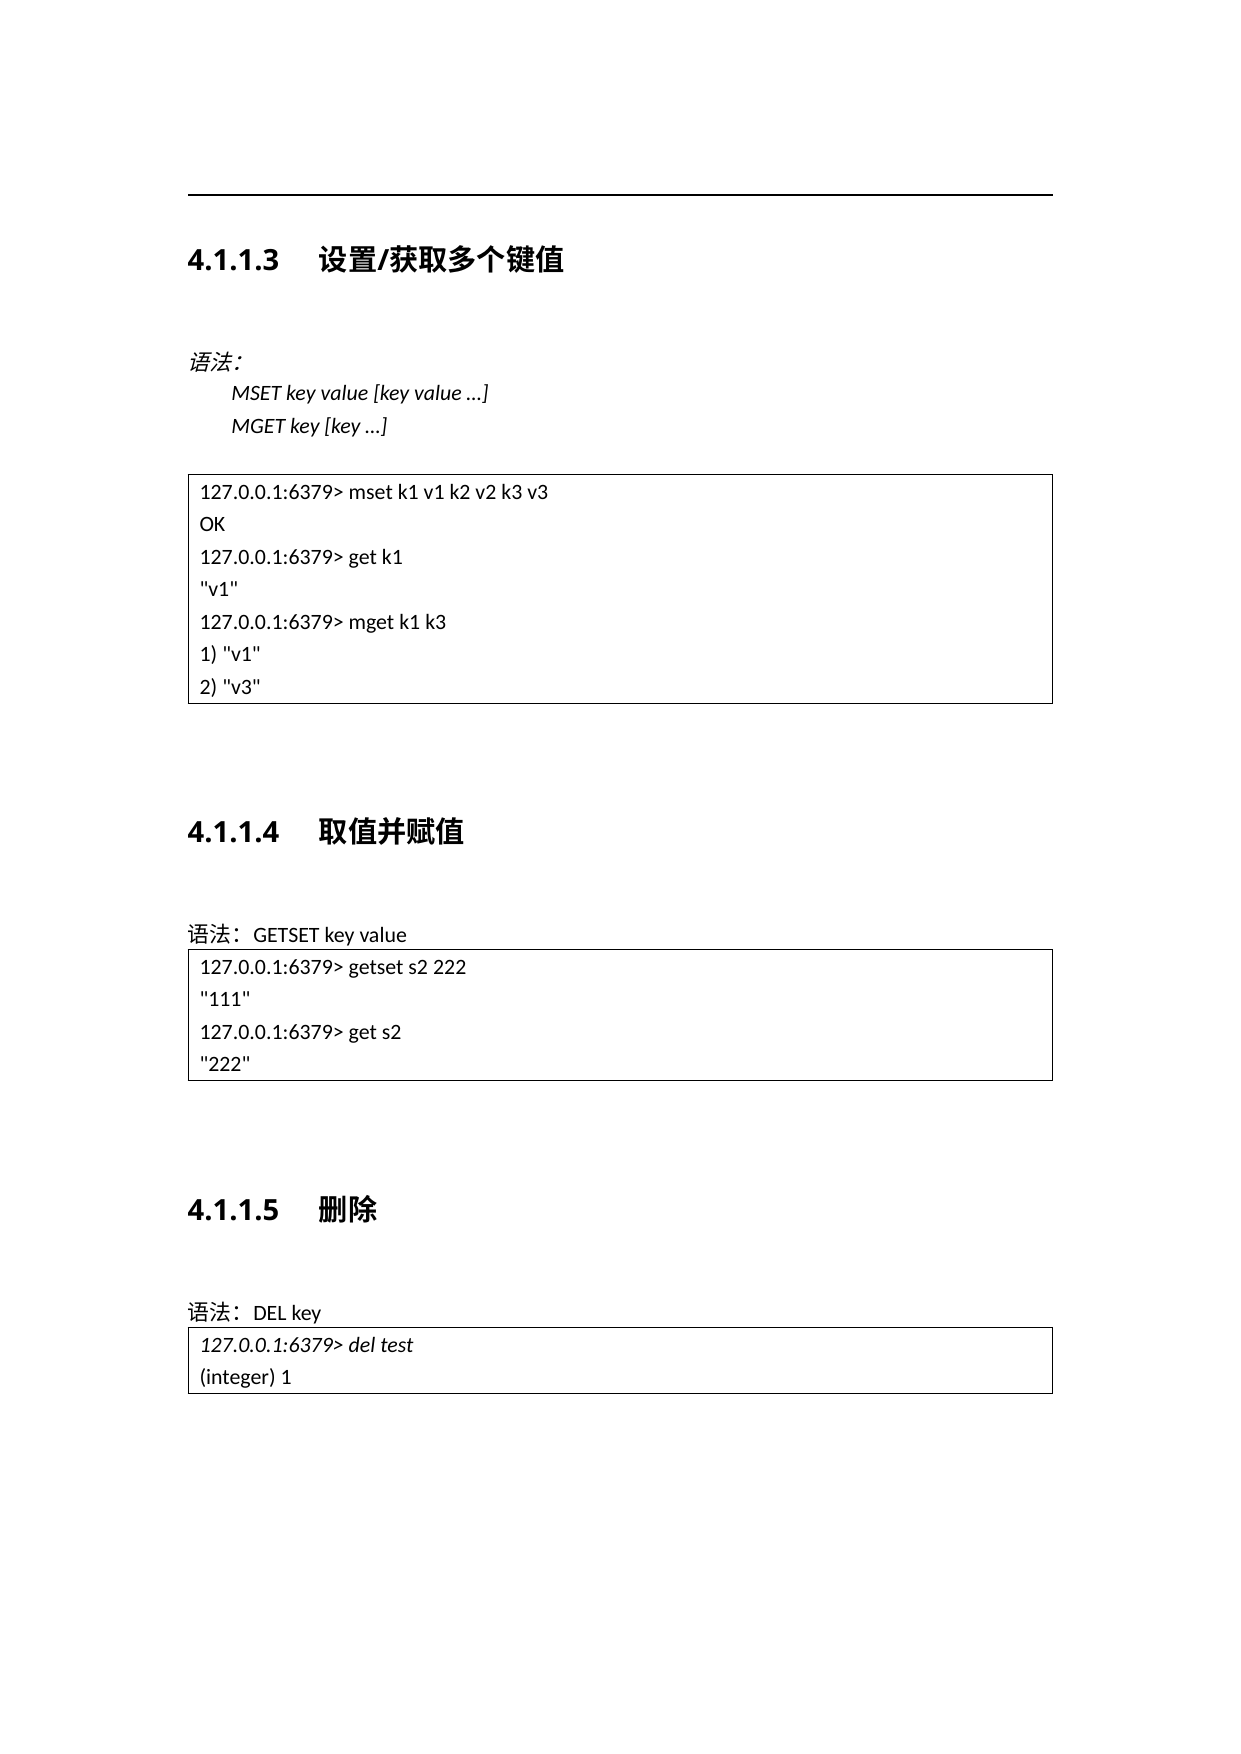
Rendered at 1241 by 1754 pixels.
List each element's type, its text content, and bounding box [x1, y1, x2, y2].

text 语法：GETSET key value [187, 917, 1053, 949]
text MSET key value [key value …] [187, 377, 1053, 409]
subtitle 设置/获取多个键值 [187, 225, 1053, 290]
subtitle 取值并赋值 [187, 798, 1053, 863]
text 语法： [187, 344, 1053, 377]
subtitle 删除 [187, 1175, 1053, 1240]
table_header 127.0.0.1:6379> del test (integer) 1 [189, 1328, 1052, 1393]
text MGET key [key …] [187, 409, 1053, 442]
table_header 127.0.0.1:6379> mset k1 v1 k2 v2 k3 v3 OK 127.0.0.1:6379> get k1 "v1" 127.0.0.1:6379> mget k1 k3 1) "v1" 2) "v3" [189, 475, 1052, 703]
text 语法：DEL key [187, 1294, 1053, 1327]
table_header 127.0.0.1:6379> getset s2 222 "111" 127.0.0.1:6379> get s2 "222" [189, 950, 1052, 1080]
